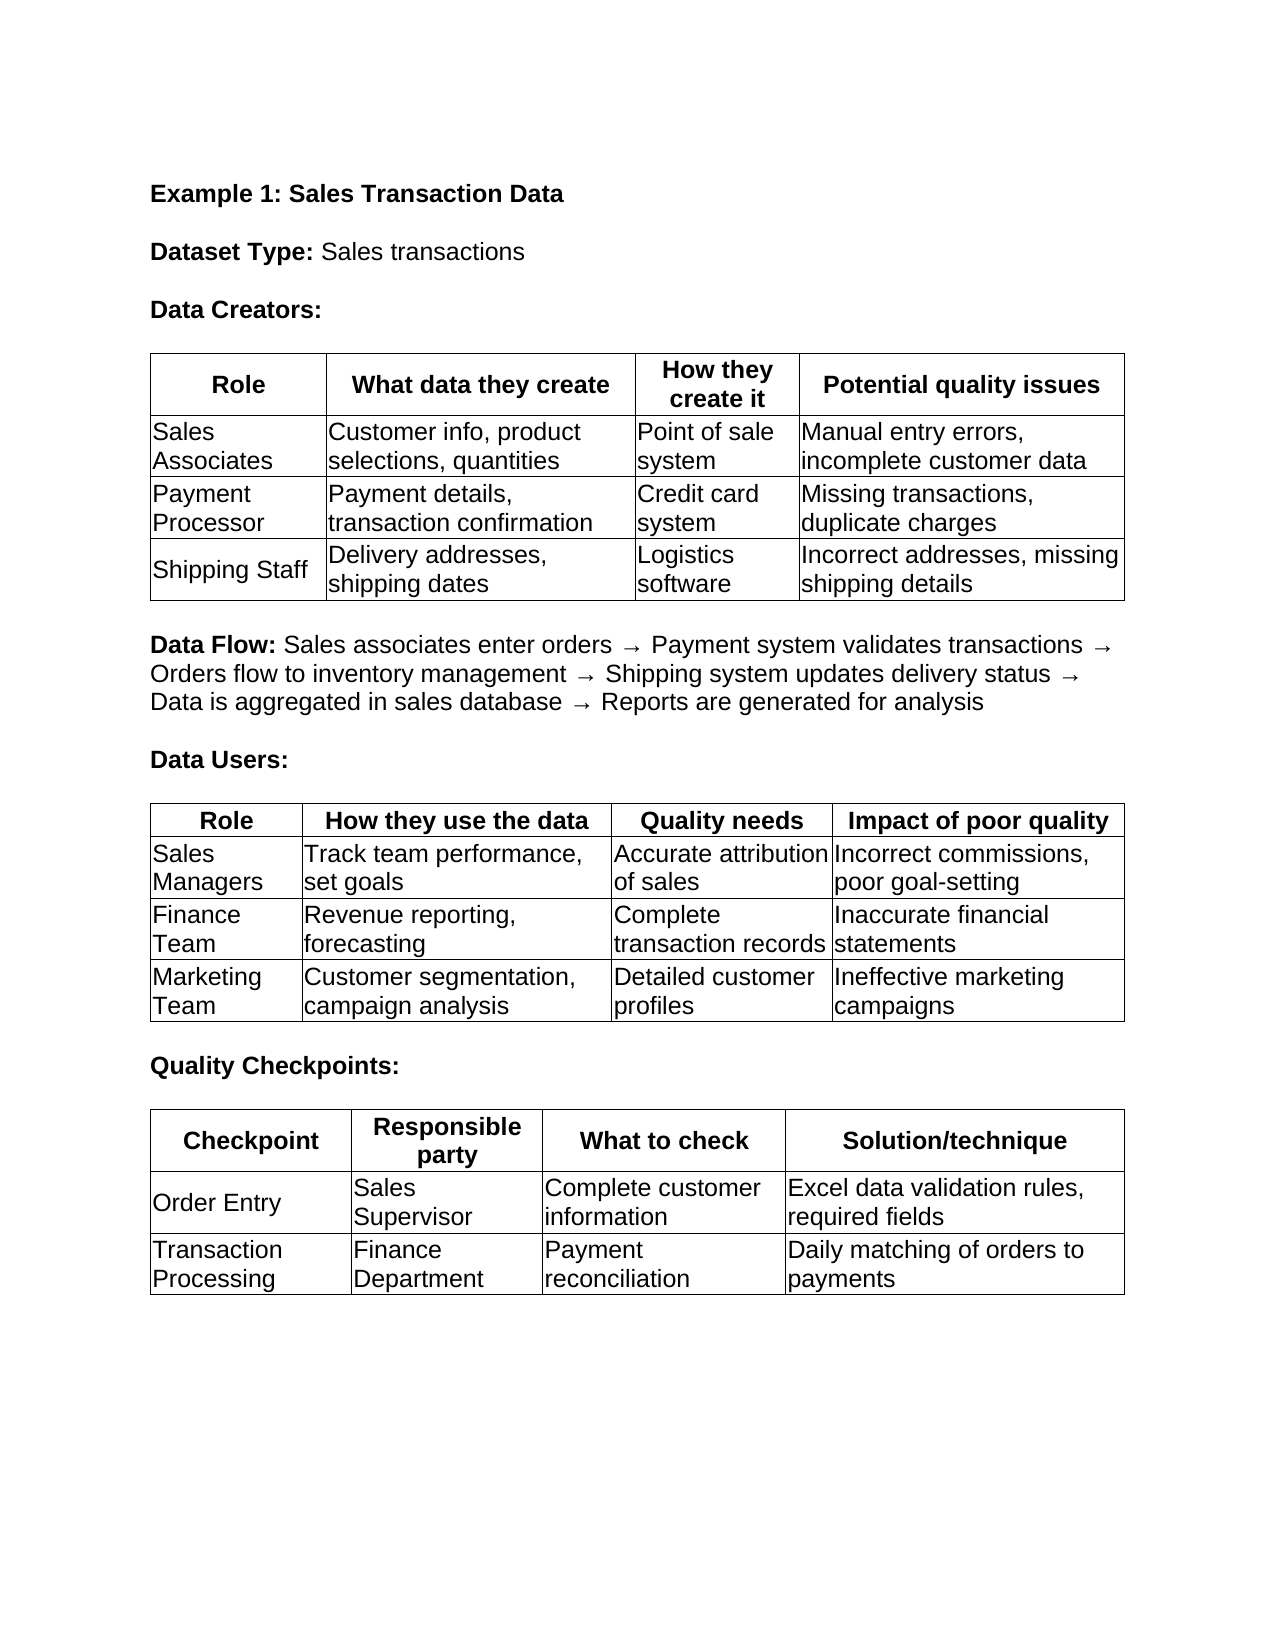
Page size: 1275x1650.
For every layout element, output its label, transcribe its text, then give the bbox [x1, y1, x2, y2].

text Dataset Type: Sales transactions [150, 237, 1125, 266]
table_cell Missing transactions, duplicate charges [800, 477, 1124, 538]
table_cell Complete customer information [543, 1172, 785, 1232]
table_cell Sales Managers [151, 837, 302, 898]
table_cell Track team performance, set goals [303, 837, 611, 898]
table_cell Daily matching of orders to payments [786, 1234, 1124, 1294]
text Quality Checkpoints: [150, 1051, 1125, 1080]
table_header Quality needs [612, 804, 832, 836]
table_header Role [151, 804, 302, 836]
table_header How they create it [636, 354, 799, 414]
table_cell Sales Associates [151, 416, 326, 476]
table_cell Point of sale system [636, 416, 799, 476]
table_cell Finance Team [151, 899, 302, 959]
table_header What data they create [327, 354, 635, 414]
table_cell Logistics software [636, 539, 799, 599]
table_header Responsible party [352, 1110, 542, 1171]
table_header Solution/technique [786, 1110, 1124, 1171]
table_header Role [151, 354, 326, 414]
table_cell Incorrect commissions, poor goal-setting [833, 837, 1124, 898]
table_cell Detailed customer profiles [612, 960, 832, 1021]
table_cell Customer info, product selections, quantities [327, 416, 635, 476]
table_cell Excel data validation rules, required fields [786, 1172, 1124, 1232]
table_cell Order Entry [151, 1172, 351, 1232]
table_cell Marketing Team [151, 960, 302, 1021]
table_header How they use the data [303, 804, 611, 836]
table_cell Ineffective marketing campaigns [833, 960, 1124, 1021]
text Example 1: Sales Transaction Data [150, 179, 1125, 208]
text Data Creators: [150, 295, 1125, 324]
table_cell Complete transaction records [612, 899, 832, 959]
table_cell Delivery addresses, shipping dates [327, 539, 635, 599]
table_cell Payment details, transaction confirmation [327, 477, 635, 538]
table_cell Transaction Processing [151, 1234, 351, 1294]
table_header What to check [543, 1110, 785, 1171]
table_cell Payment Processor [151, 477, 326, 538]
table_cell Payment reconciliation [543, 1234, 785, 1294]
text Data Users: [150, 745, 1125, 774]
table_cell Shipping Staff [151, 539, 326, 599]
text Data Flow: Sales associates enter orders → Payment system validates transactions → Orders flow to inventory management → Shipping system updates delivery status → Data is aggregated in sales database → Reports are generated for analysis [150, 630, 1125, 716]
table_cell Inaccurate financial statements [833, 899, 1124, 959]
table_cell Credit card system [636, 477, 799, 538]
table_cell Customer segmentation, campaign analysis [303, 960, 611, 1021]
table_header Checkpoint [151, 1110, 351, 1171]
table_cell Accurate attribution of sales [612, 837, 832, 898]
table_cell Finance Department [352, 1234, 542, 1294]
table_cell Sales Supervisor [352, 1172, 542, 1232]
table_cell Manual entry errors, incomplete customer data [800, 416, 1124, 476]
table_cell Revenue reporting, forecasting [303, 899, 611, 959]
table_header Potential quality issues [800, 354, 1124, 414]
table_cell Incorrect addresses, missing shipping details [800, 539, 1124, 599]
table_header Impact of poor quality [833, 804, 1124, 836]
